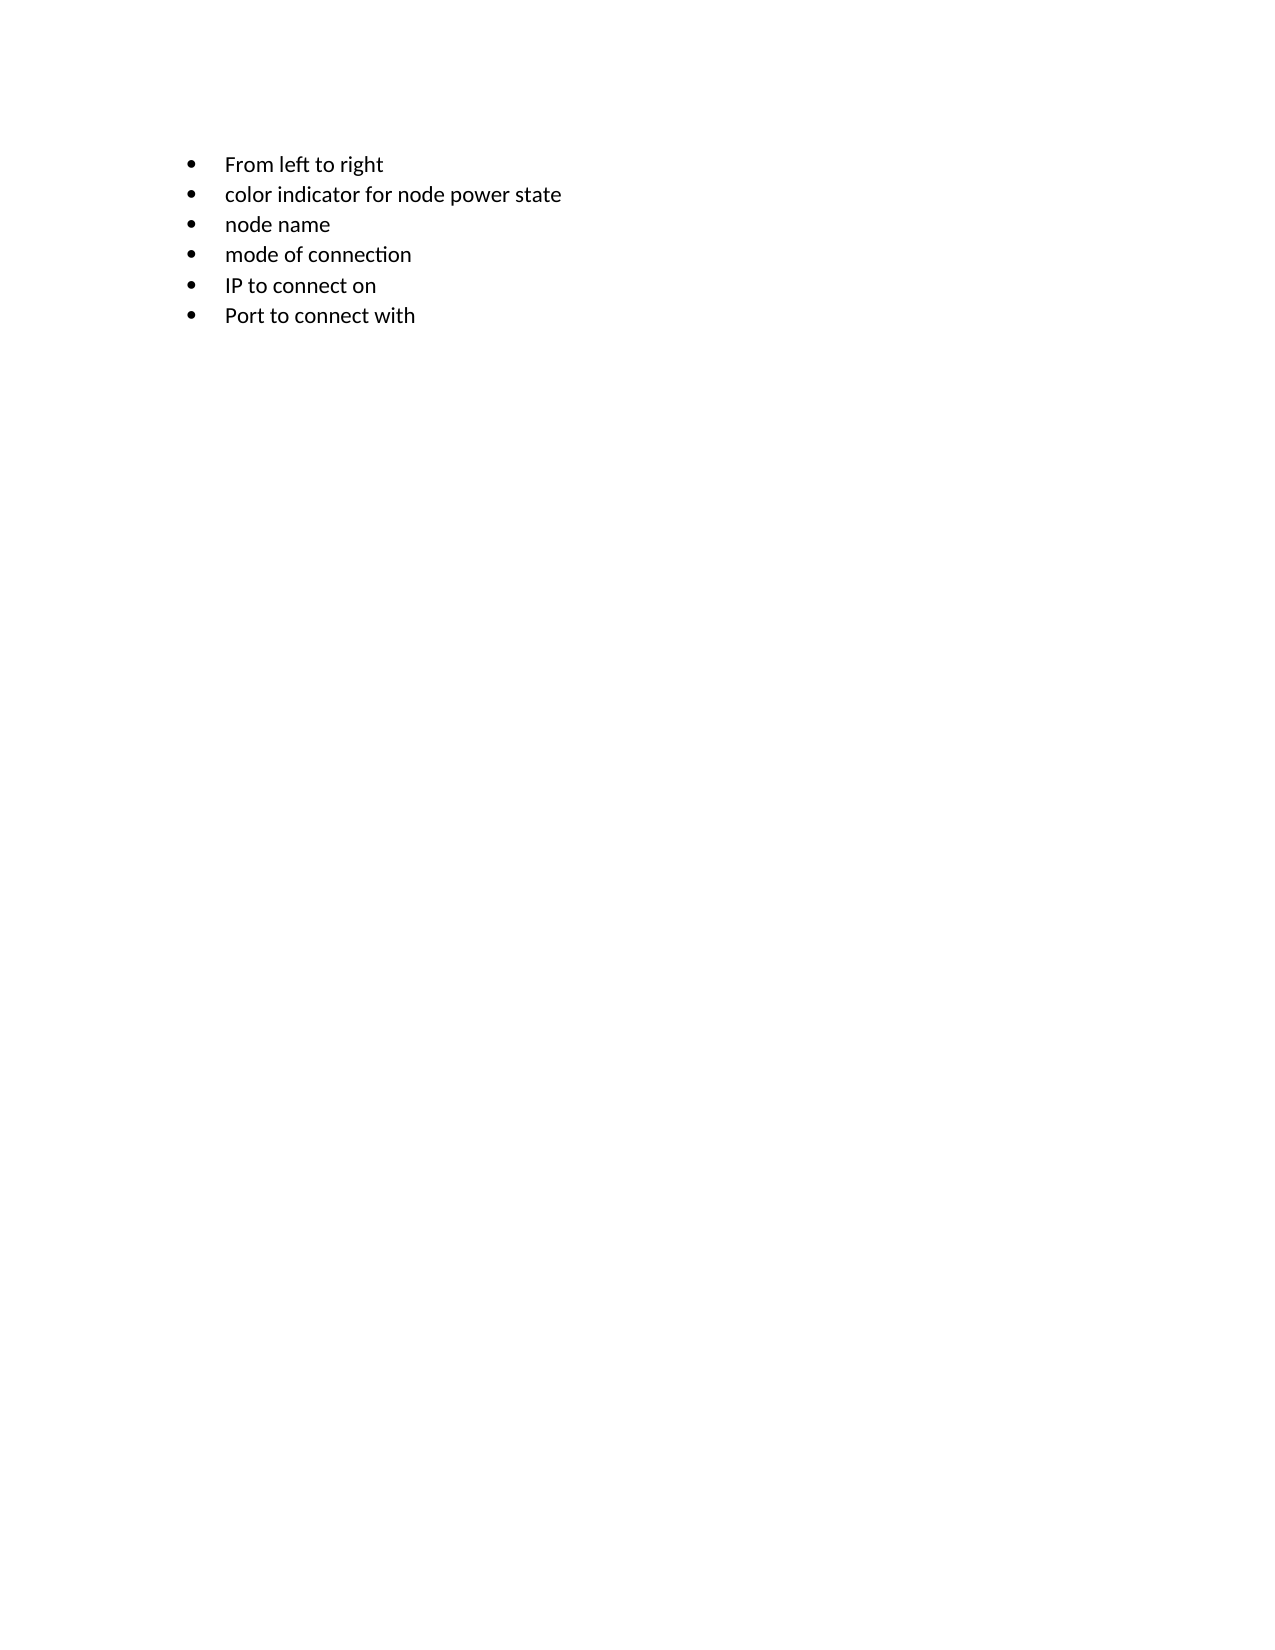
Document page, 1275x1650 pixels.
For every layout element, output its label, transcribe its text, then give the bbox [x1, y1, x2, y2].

list mode of connection [187, 241, 1125, 269]
list color indicator for node power state [187, 180, 1125, 208]
list Port to connect with [187, 301, 1125, 329]
list node name [187, 210, 1125, 238]
list From left to right [187, 150, 1125, 178]
list IP to connect on [187, 271, 1125, 299]
